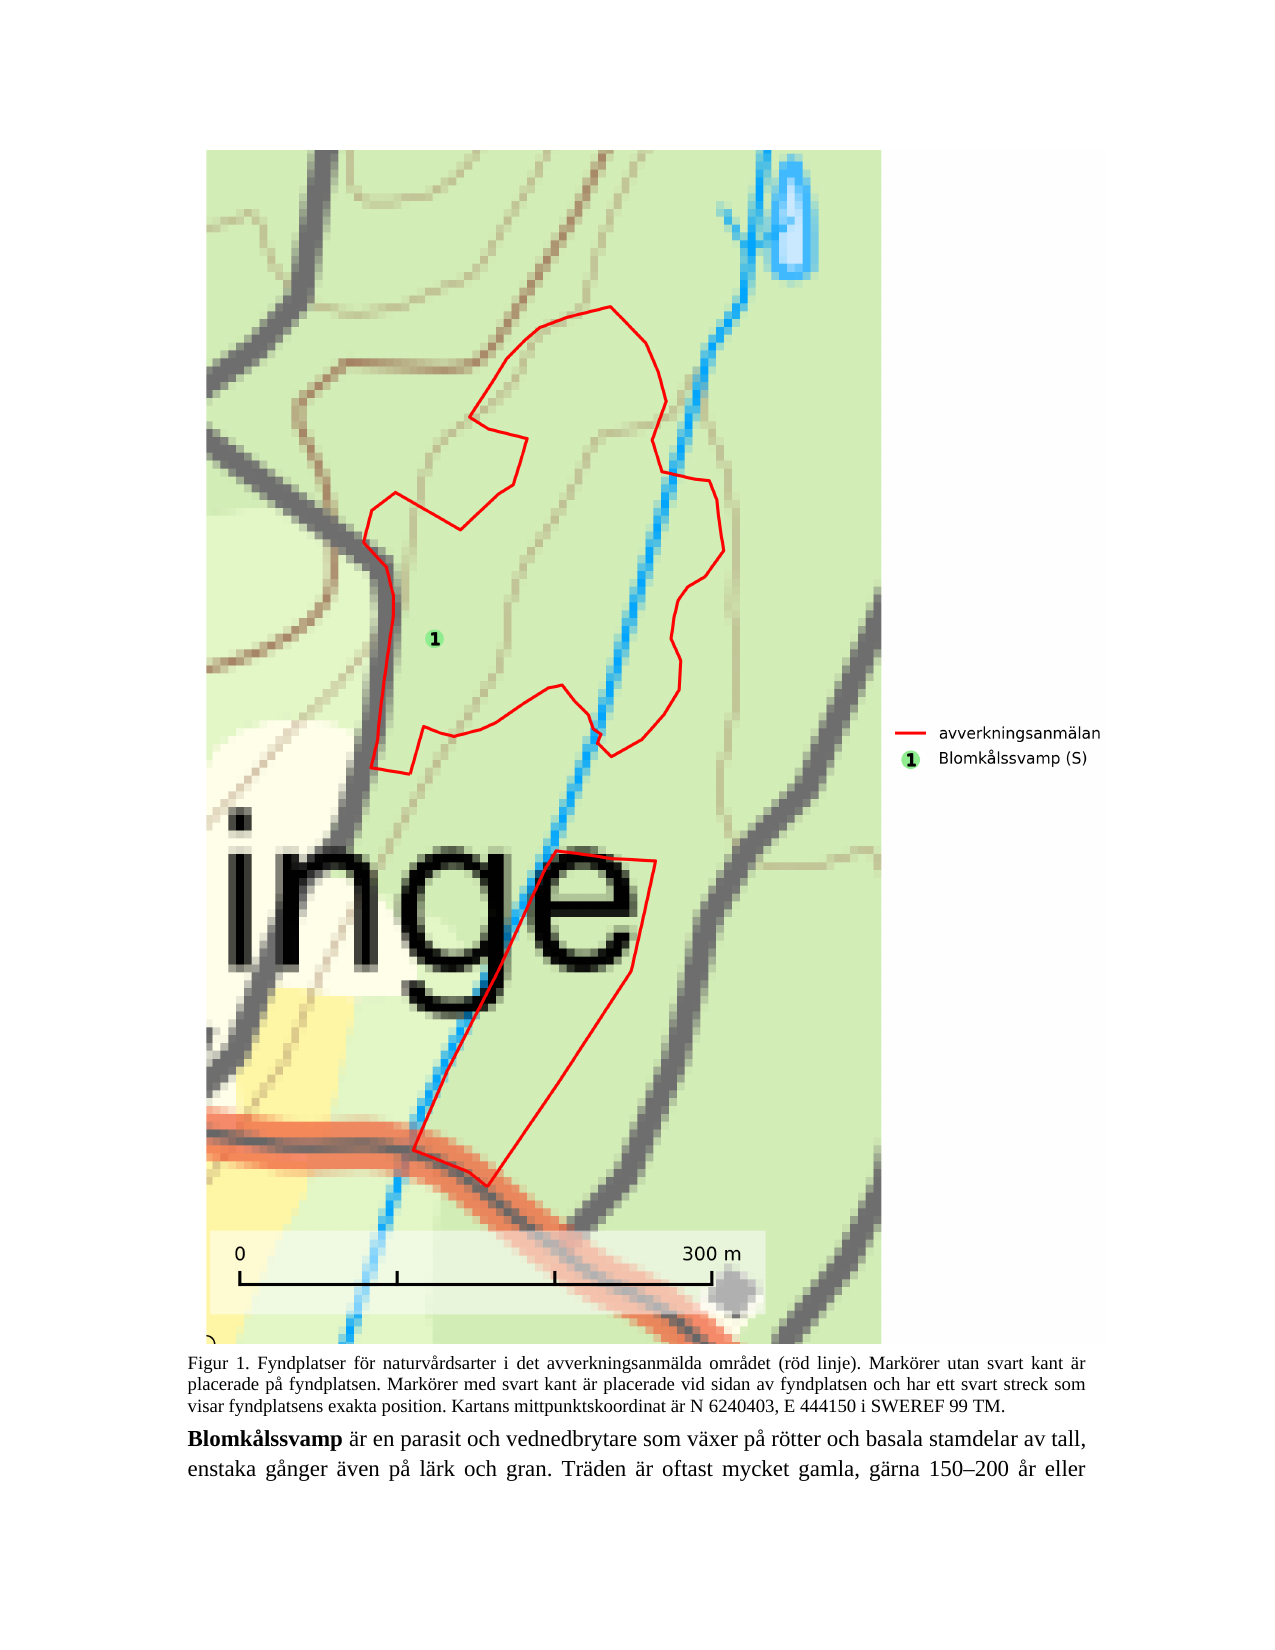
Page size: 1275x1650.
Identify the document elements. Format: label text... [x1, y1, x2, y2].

picture [206, 150, 1107, 1344]
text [187, 1425, 1087, 1481]
text Figur 1. Fyndplatser för naturvårdsarter i det avverkningsanmälda området (röd linje). Markörer utan svart kant är placerade på fyndplatsen. Markörer med svart kant är placerade vid sidan av fyndplatsen och har ett svart streck som visar fyndplatsens exakta position. Kartans mittpunktskoordinat är N 6240403, E 444150 i SWEREF 99 TM. [187, 1352, 1087, 1416]
